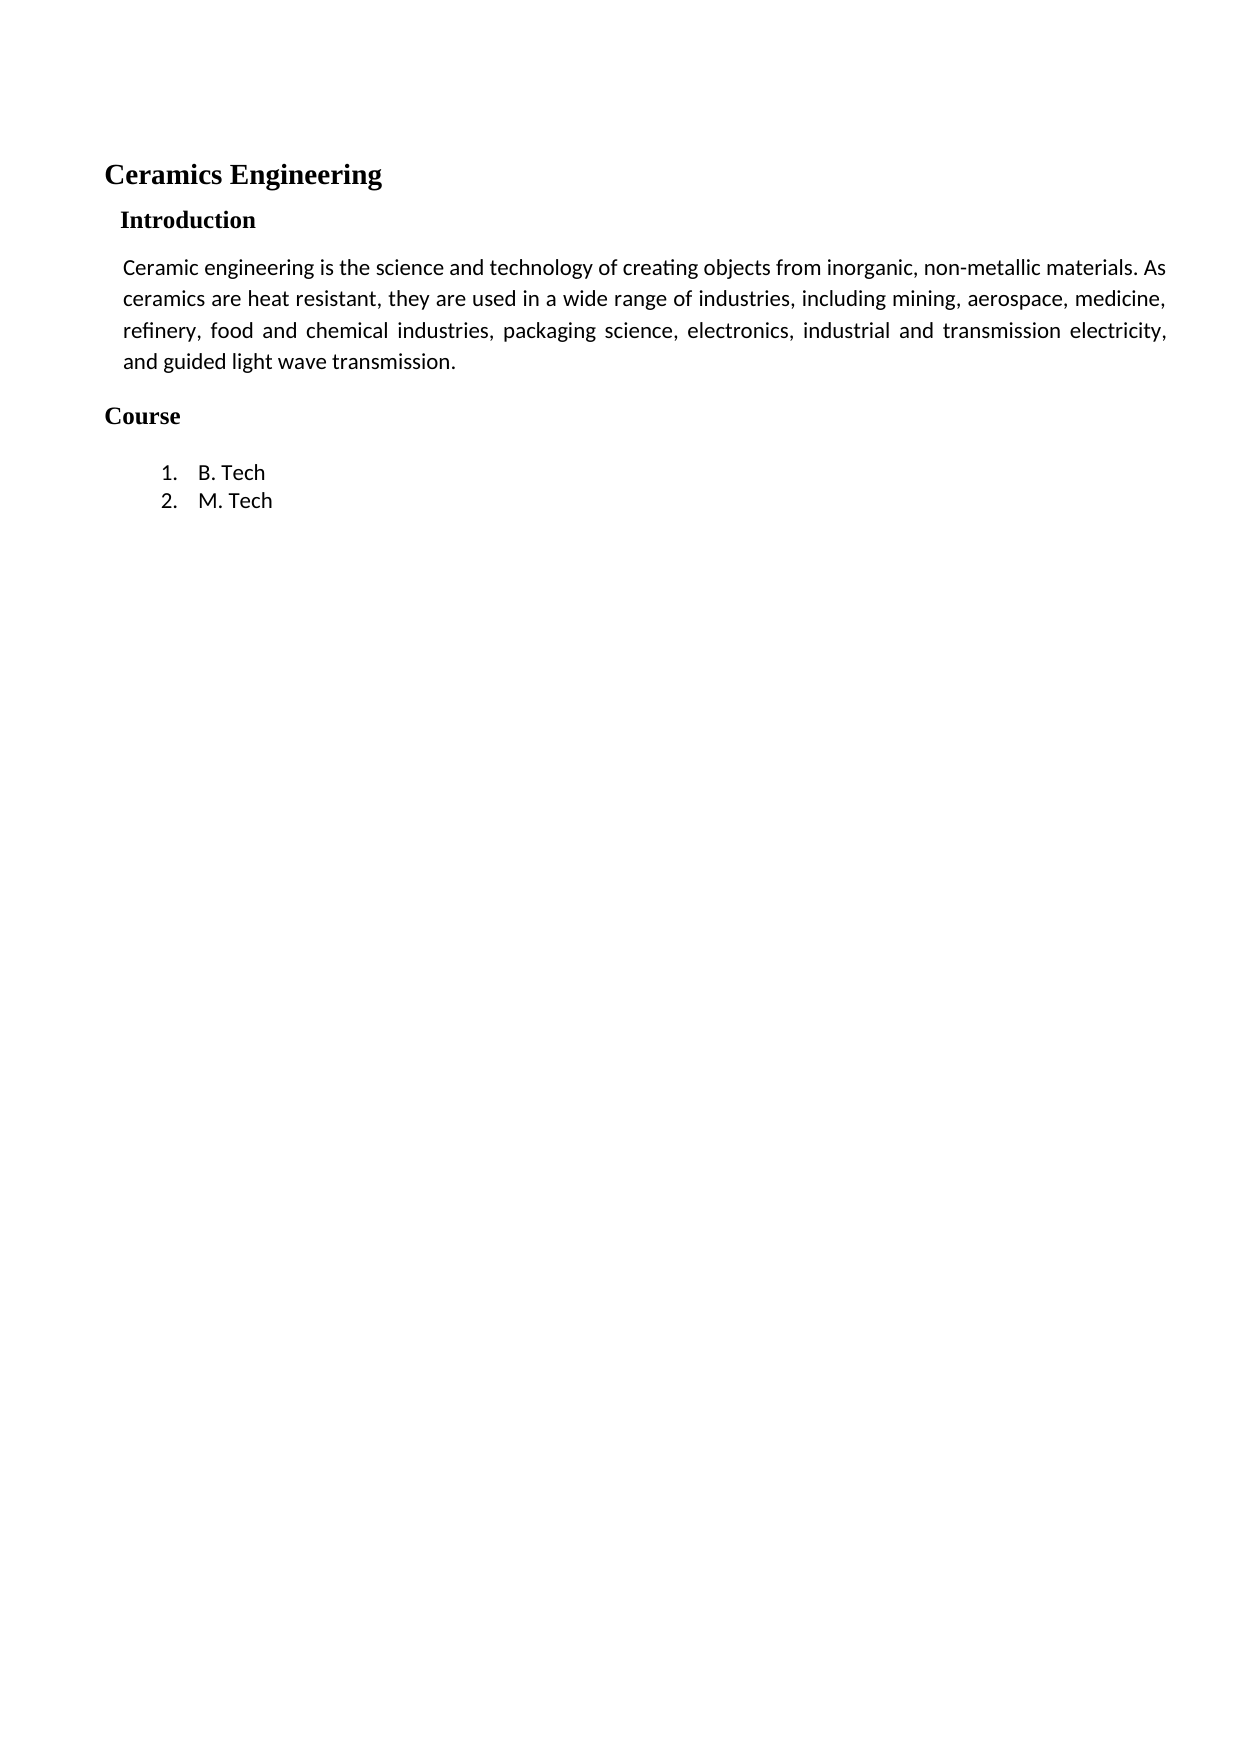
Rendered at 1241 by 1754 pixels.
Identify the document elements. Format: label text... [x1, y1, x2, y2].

text Introduction [104, 211, 1181, 232]
text Ceramic engineering is the science and technology of creating objects from inorganic, non-metallic materials. As ceramics are heat resistant, they are used in a wide range of industries, including mining, aerospace, medicine, refinery, food and chemical industries, packaging science, electronics, industrial and transmission electricity, and guided light wave transmission. [123, 253, 1169, 375]
text Ceramics Engineering [104, 157, 1181, 191]
list M. Tech [161, 486, 1181, 514]
text Course [104, 401, 1181, 430]
list B. Tech [161, 458, 1181, 486]
